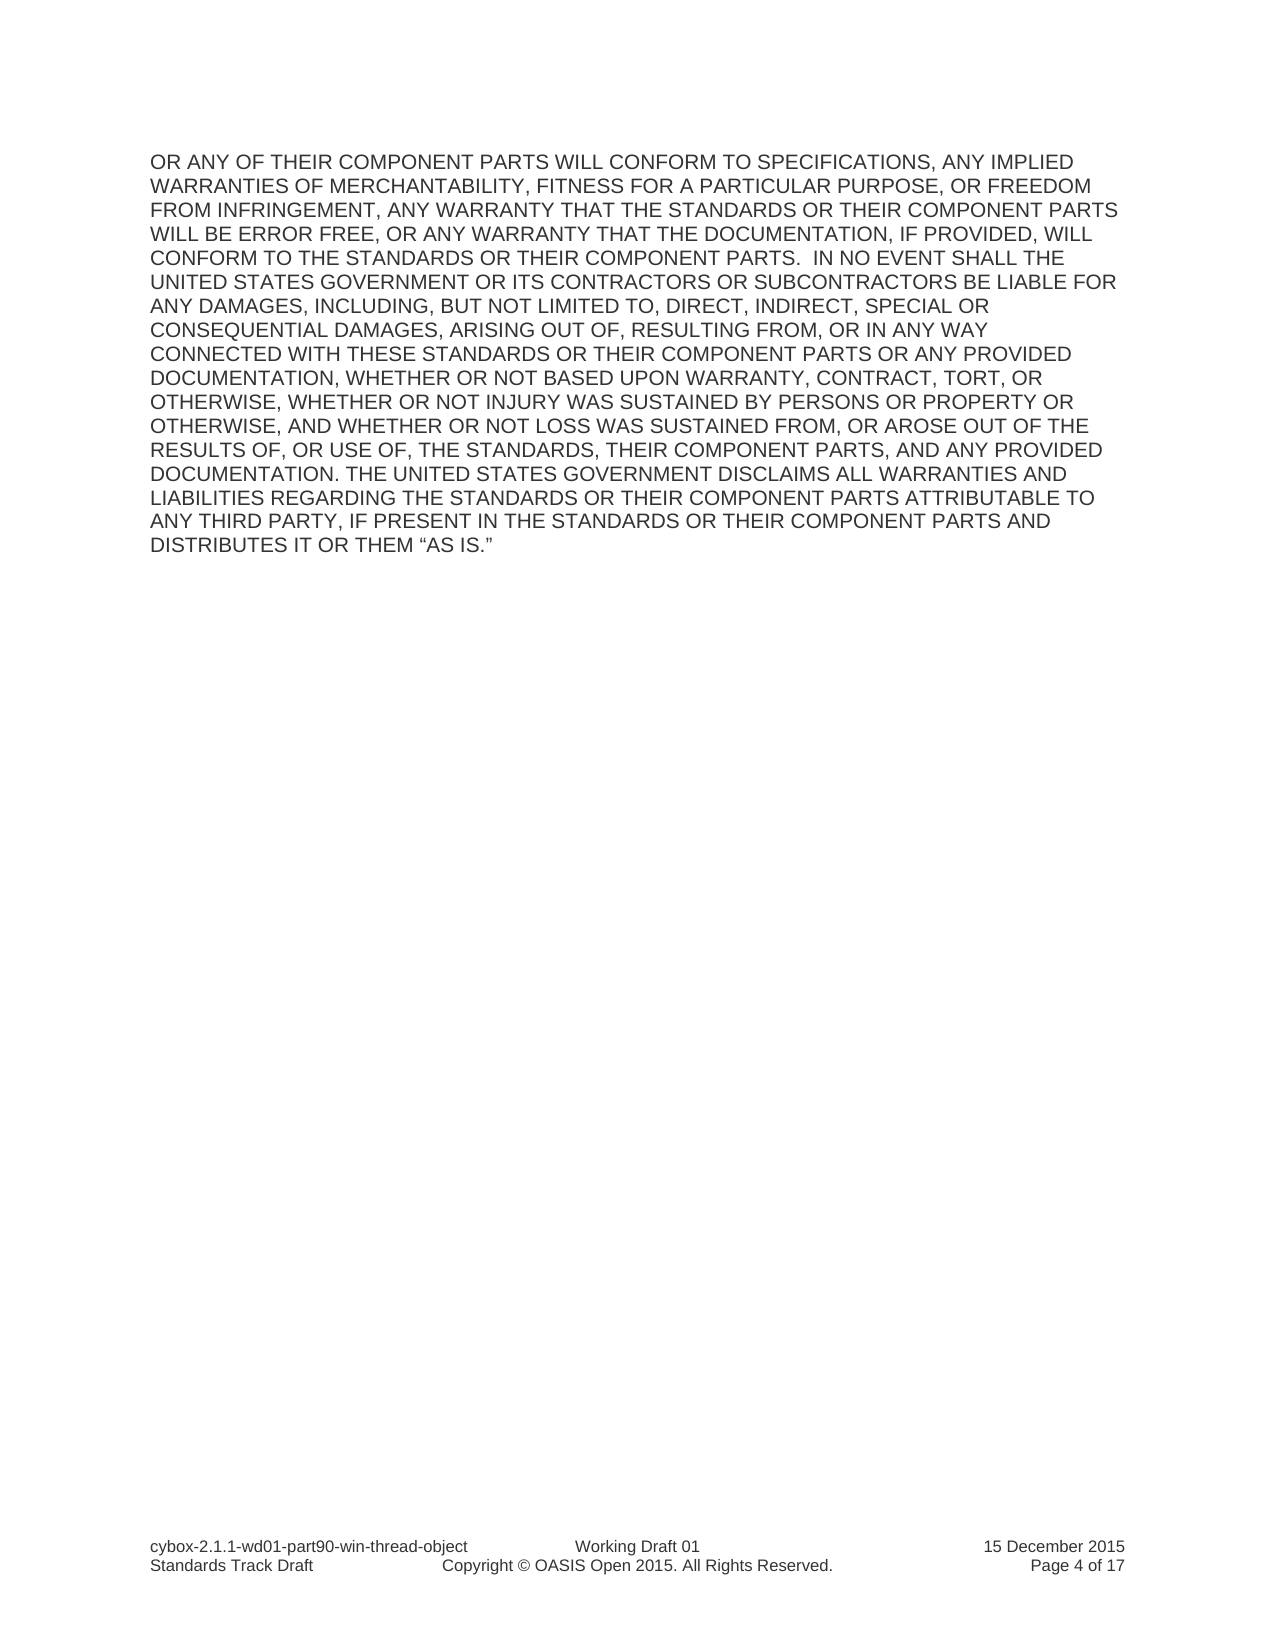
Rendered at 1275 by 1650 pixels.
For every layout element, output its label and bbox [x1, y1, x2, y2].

text [150, 150, 1125, 557]
